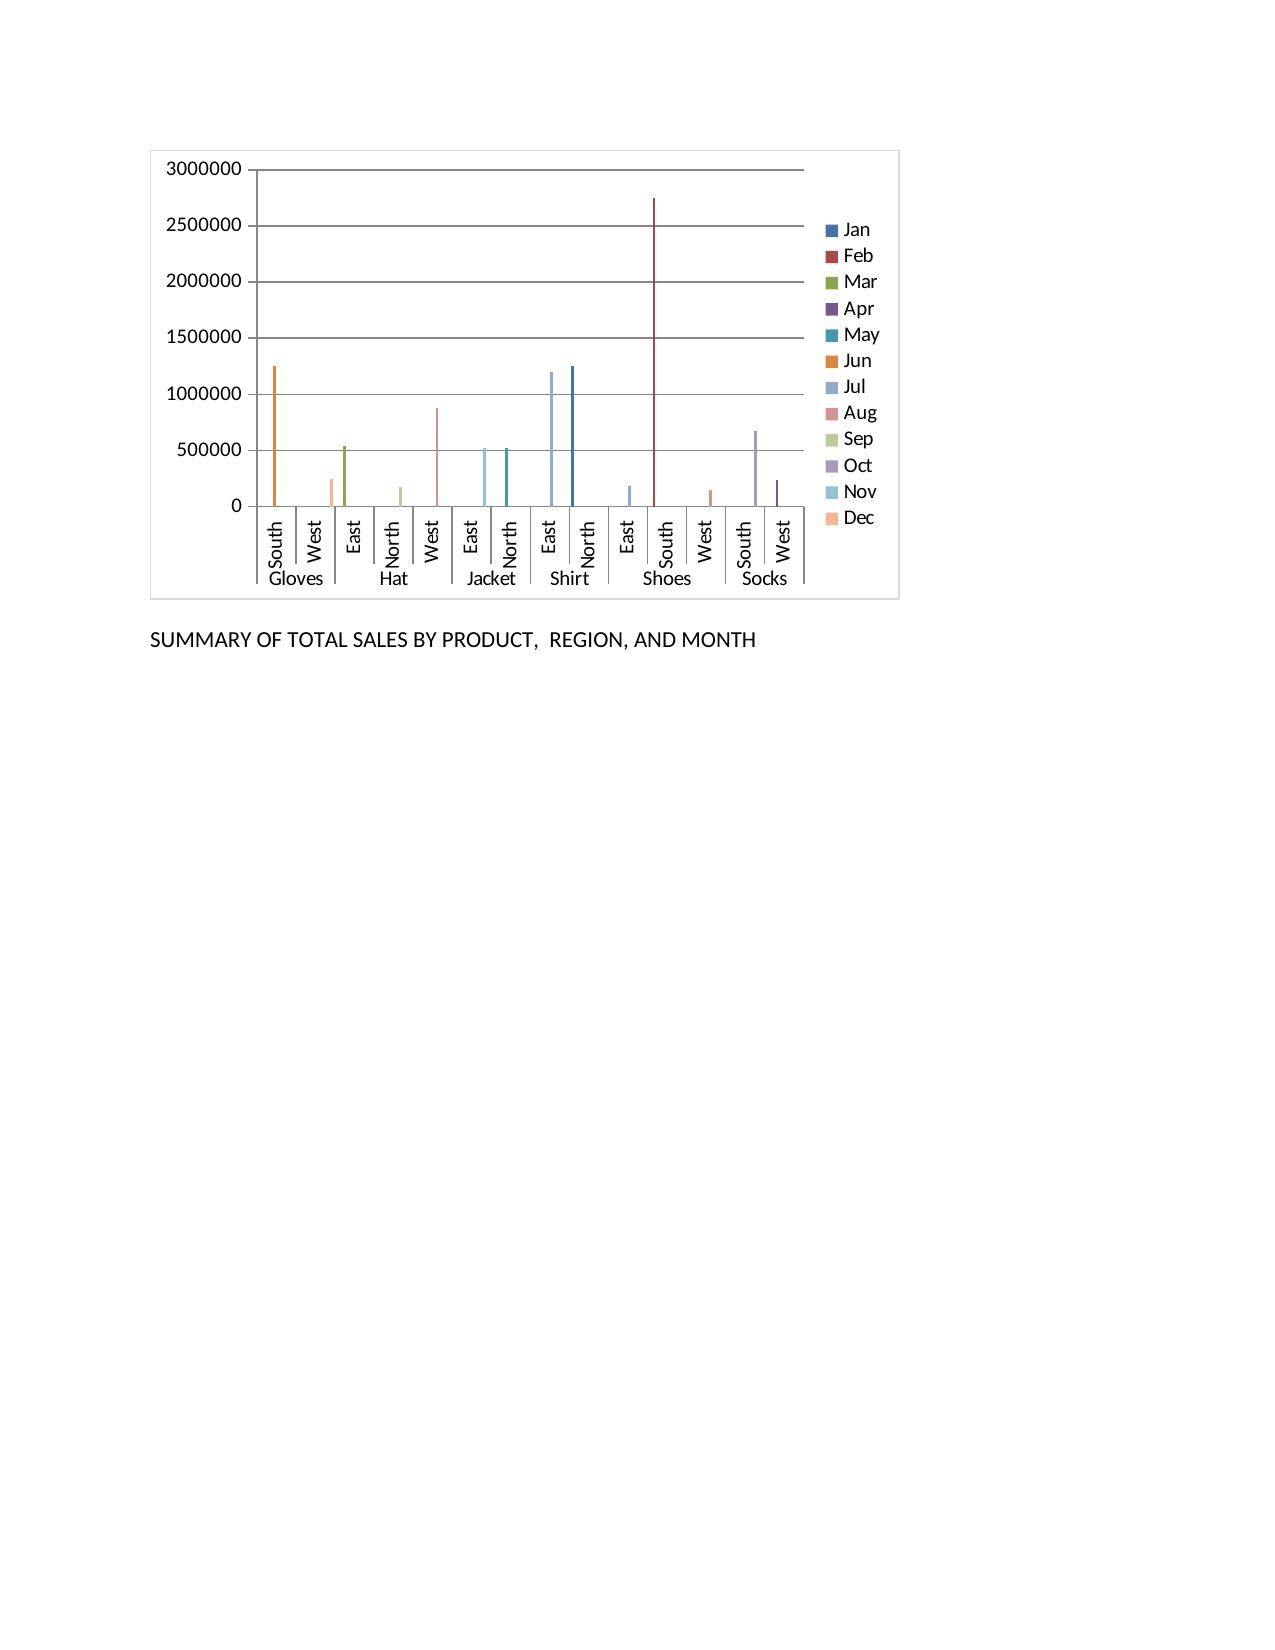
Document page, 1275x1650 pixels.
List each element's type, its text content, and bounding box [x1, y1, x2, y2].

text SUMMARY OF TOTAL SALES BY PRODUCT, REGION, AND MONTH [150, 625, 1125, 653]
